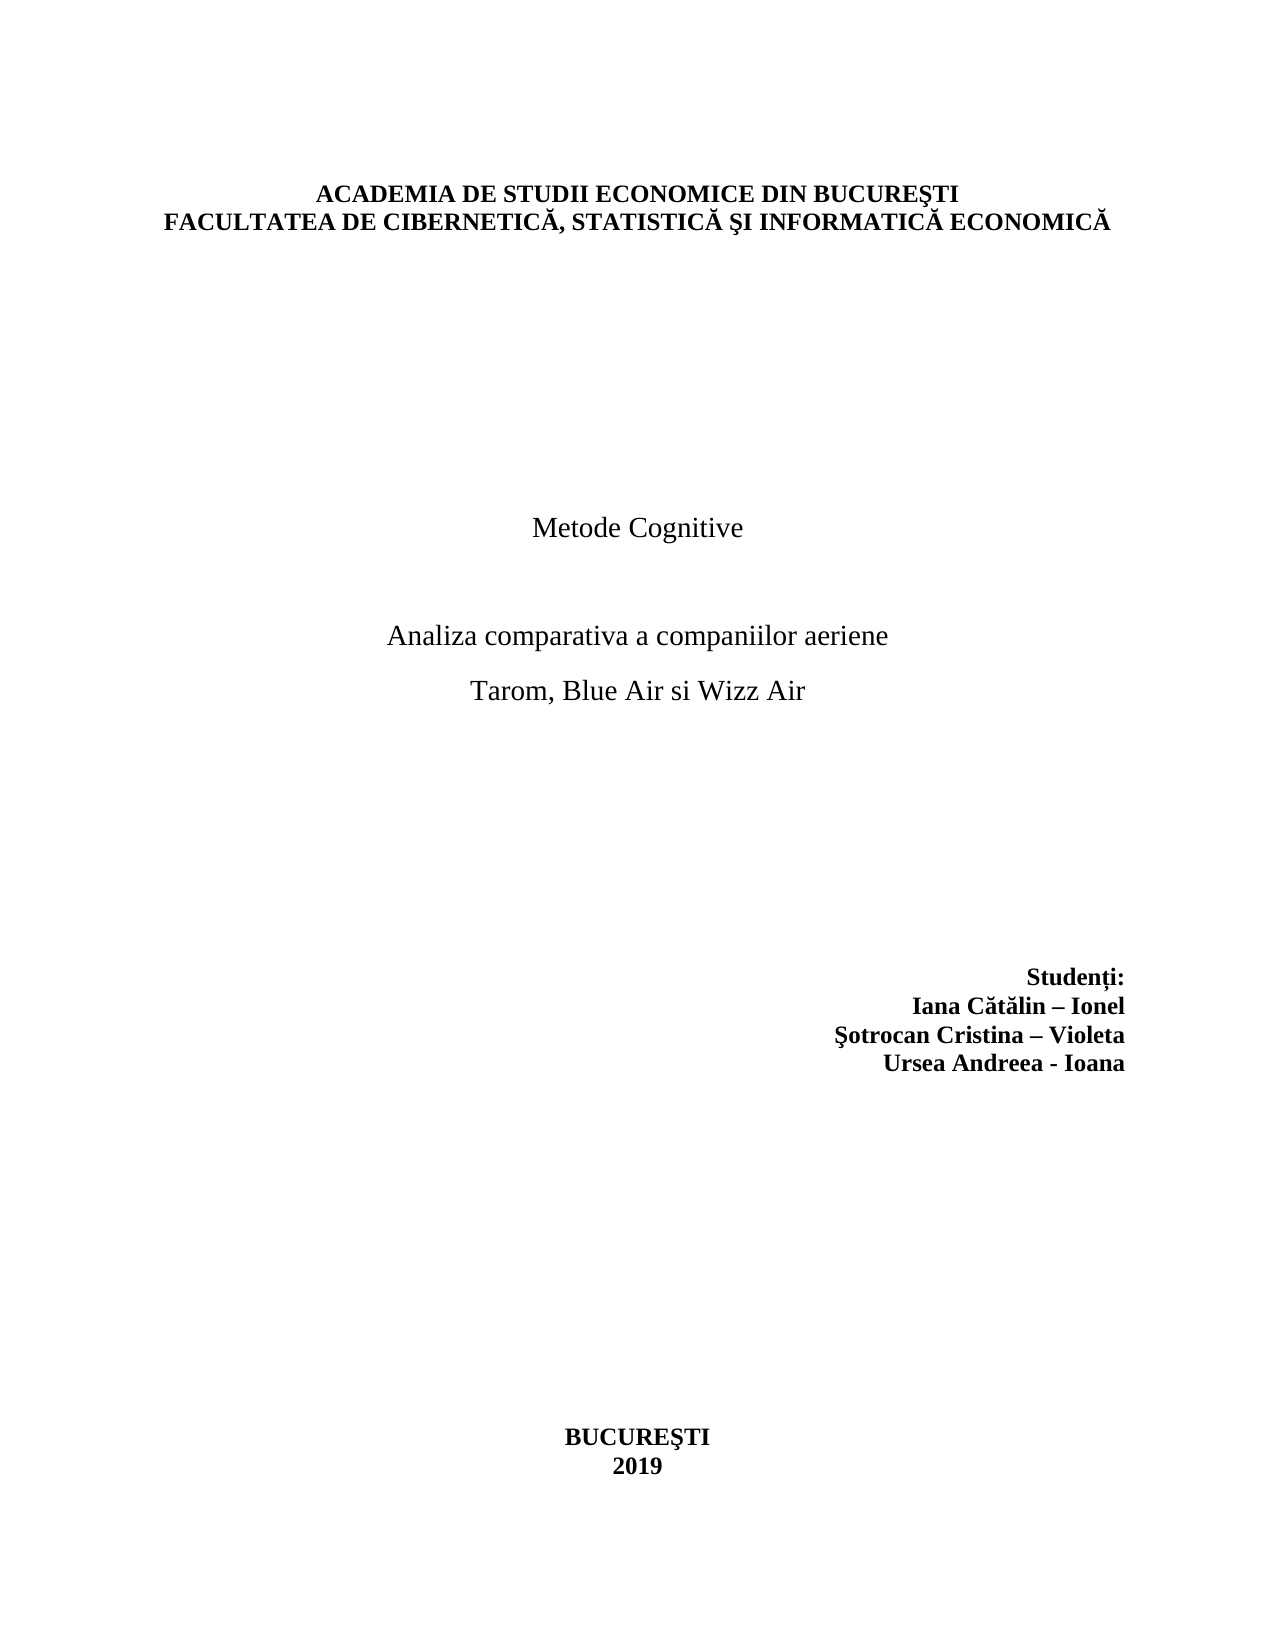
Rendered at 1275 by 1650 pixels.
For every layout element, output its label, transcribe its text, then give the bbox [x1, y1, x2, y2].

text Iana Cătălin – Ionel [150, 991, 1125, 1020]
text Ursea Andreea - Ioana [150, 1048, 1125, 1077]
text Metode Cognitive [150, 510, 1125, 543]
text BUCUREŞTI [150, 1422, 1125, 1451]
text ACADEMIA DE STUDII ECONOMICE DIN BUCUREŞTI [150, 179, 1125, 207]
text 2019 [150, 1451, 1125, 1480]
text FACULTATEA DE CIBERNETICĂ, STATISTICĂ ŞI INFORMATICĂ ECONOMICĂ [150, 207, 1125, 236]
text Tarom, Blue Air si Wizz Air [150, 673, 1125, 706]
text Şotrocan Cristina – Violeta [150, 1020, 1125, 1048]
text Studenți: [150, 962, 1125, 991]
text Analiza comparativa a companiilor aeriene [150, 618, 1125, 652]
